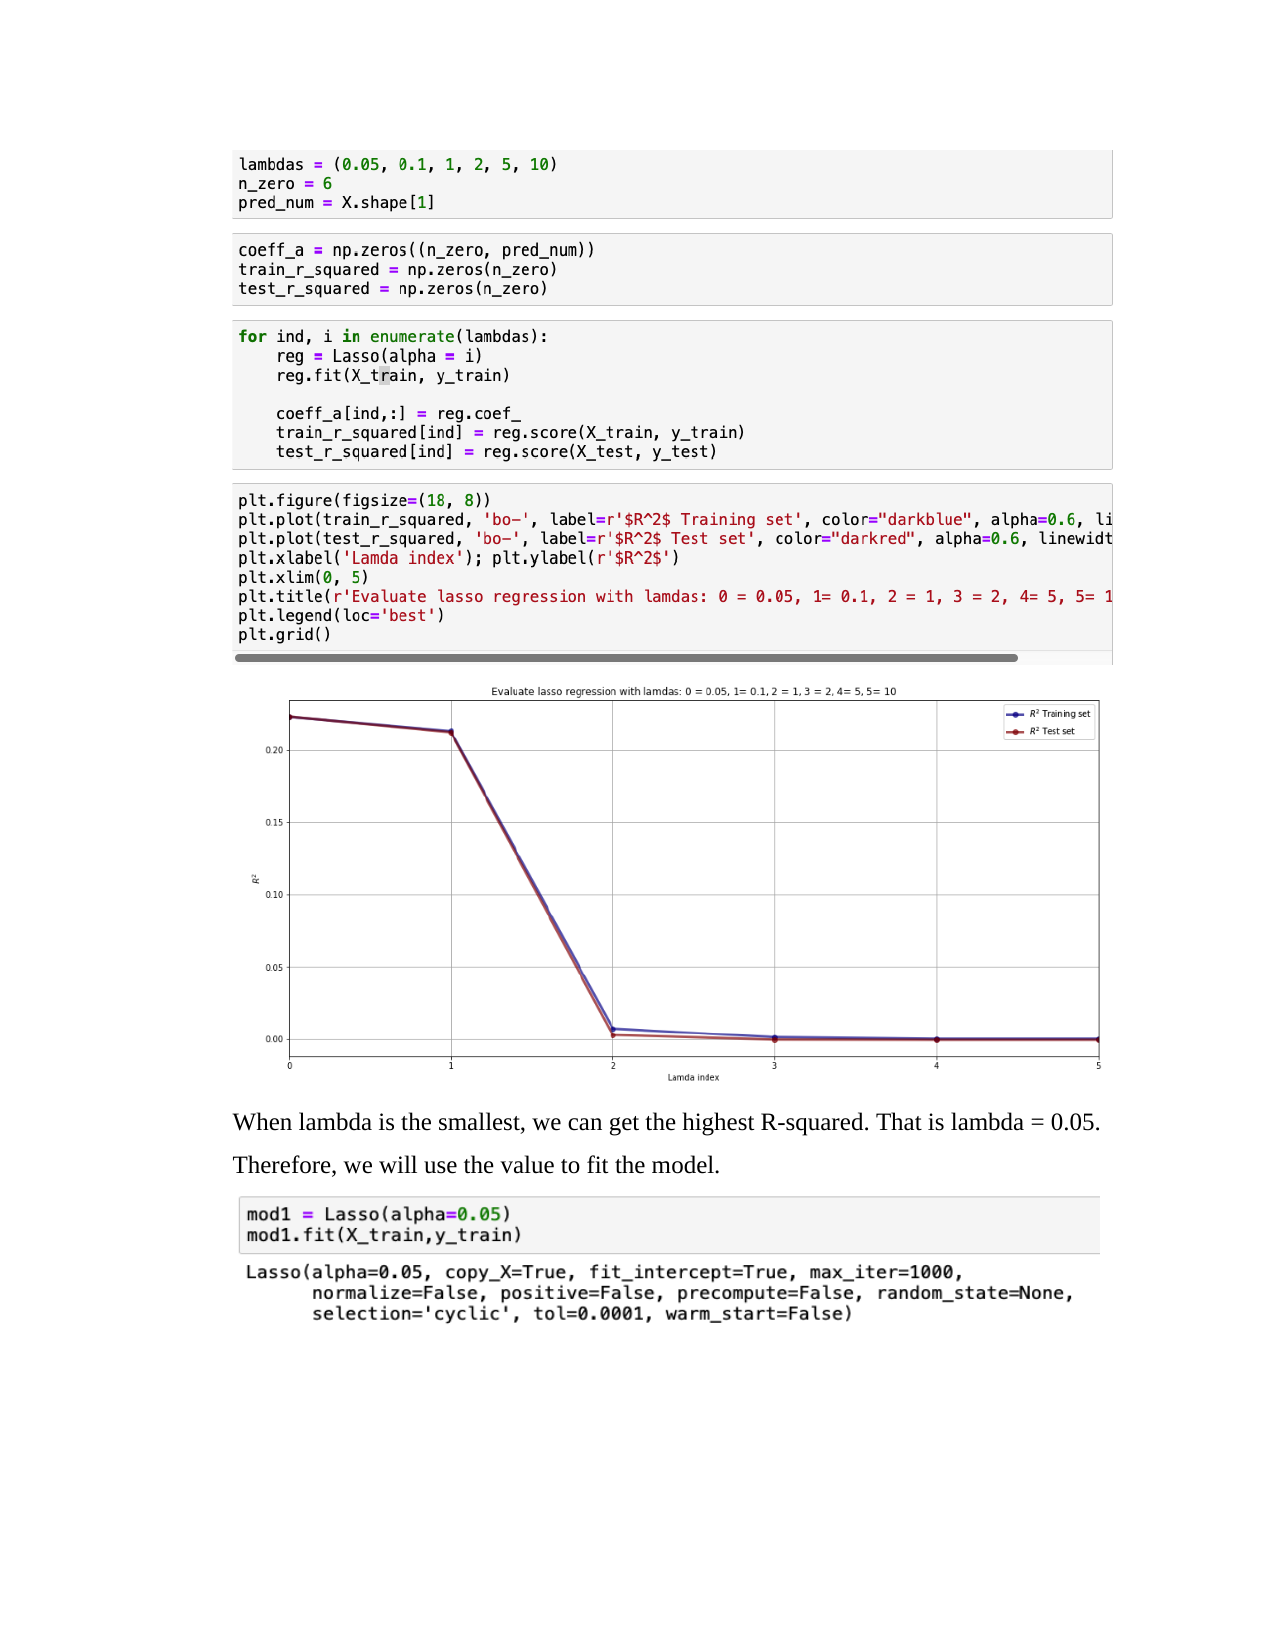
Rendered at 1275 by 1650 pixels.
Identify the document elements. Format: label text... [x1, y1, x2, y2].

picture [232, 1192, 1100, 1335]
picture [232, 150, 1115, 665]
picture [232, 678, 1118, 1093]
list When lambda is the smallest, we can get the highest R-squared. That is lambda = 0.05. Therefore, we will use the value to fit the model. [232, 1107, 1125, 1178]
